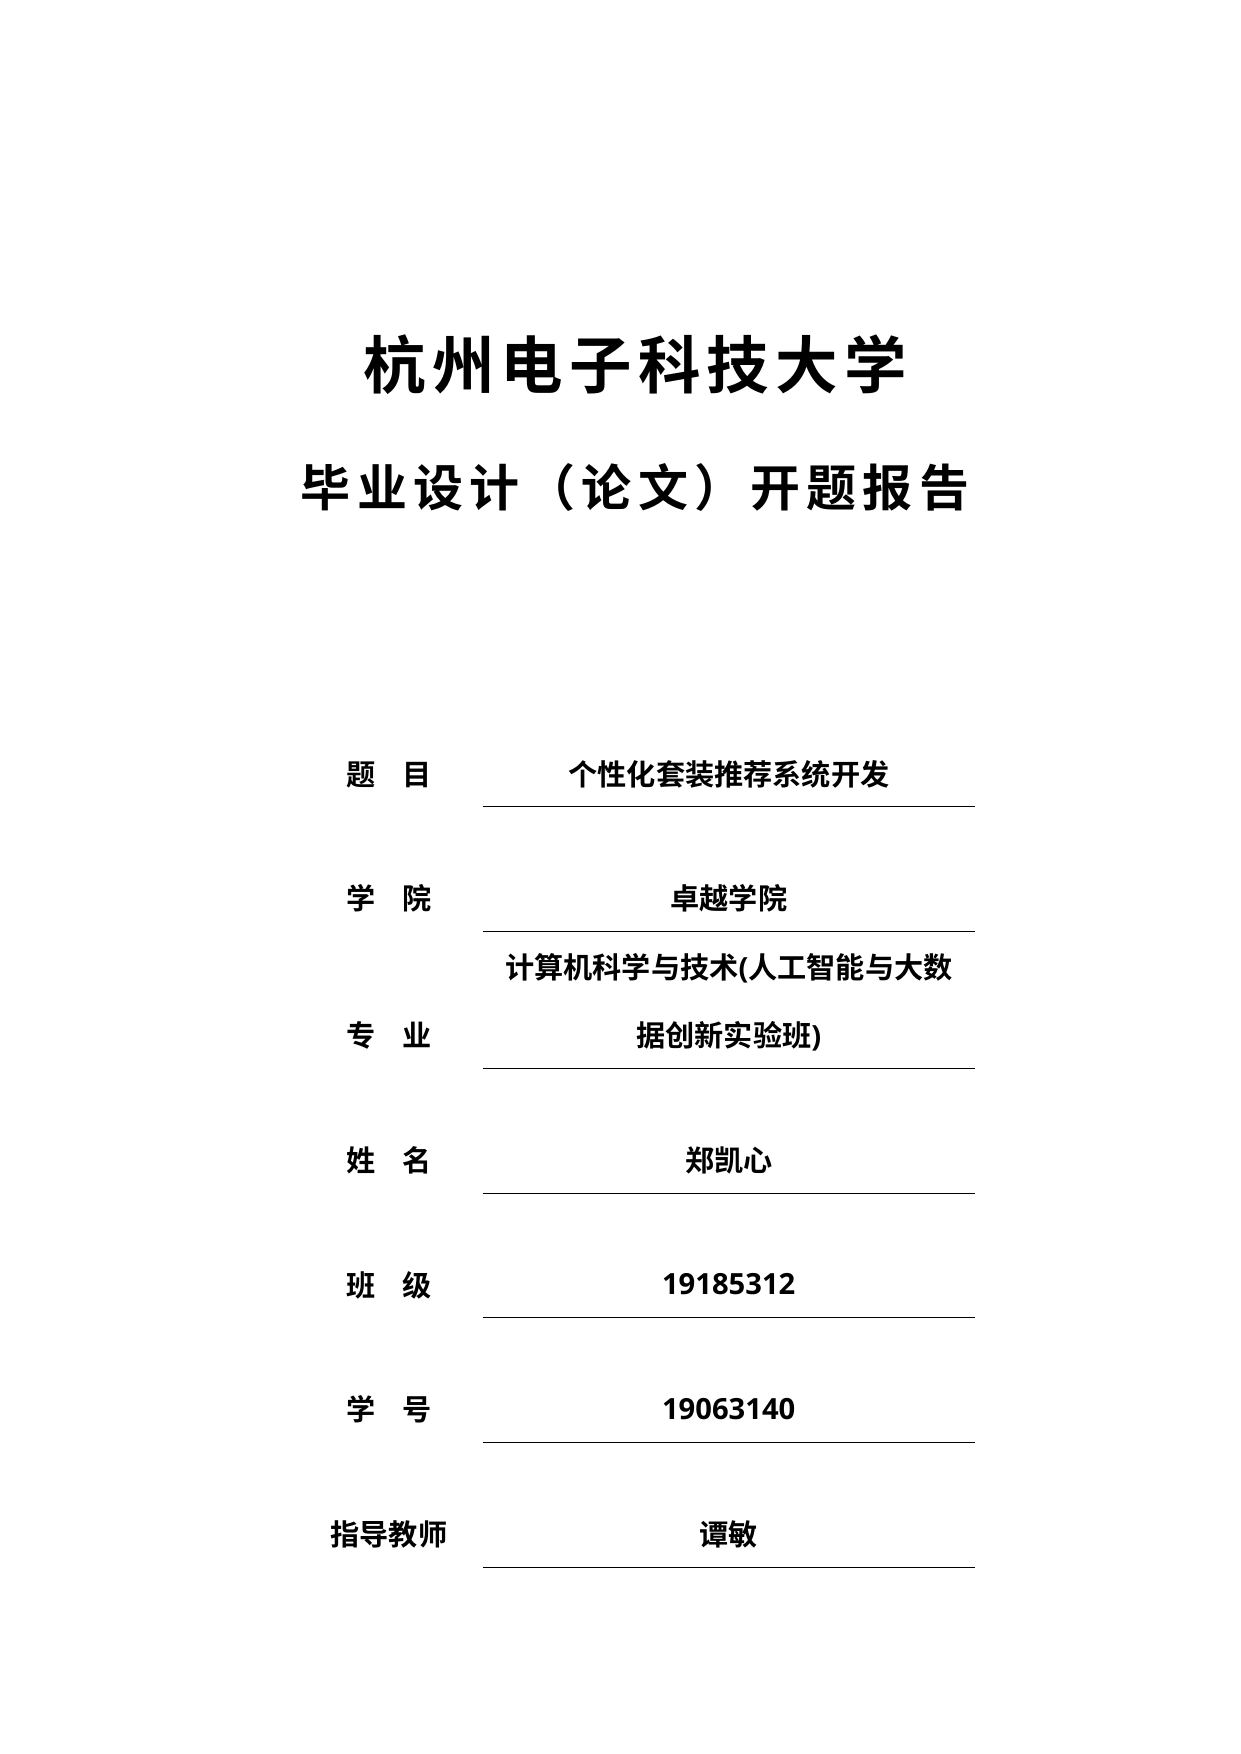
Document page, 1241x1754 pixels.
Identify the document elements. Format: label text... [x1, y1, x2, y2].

text 杭州电子科技大学 [177, 311, 1092, 413]
table_header 题 目 [295, 682, 482, 806]
table_cell 19185312 [483, 1194, 975, 1317]
table_cell 专 业 [295, 931, 482, 1068]
table_header 个性化套装推荐系统开发 [483, 682, 975, 806]
table_cell 姓 名 [295, 1068, 482, 1192]
table_cell 19063140 [483, 1318, 975, 1442]
table_cell 学 号 [295, 1317, 482, 1442]
table_cell 学 院 [295, 806, 482, 931]
table_cell 郑凯心 [483, 1069, 975, 1192]
table_cell 计算机科学与技术(人工智能与大数据创新实验班) [483, 932, 975, 1068]
text 毕业设计（论文）开题报告 [177, 433, 1092, 535]
table_cell 谭敏 [483, 1443, 975, 1567]
table_cell 班 级 [295, 1193, 482, 1317]
table_cell 卓越学院 [483, 807, 975, 931]
table_cell 指导教师 [295, 1442, 482, 1567]
